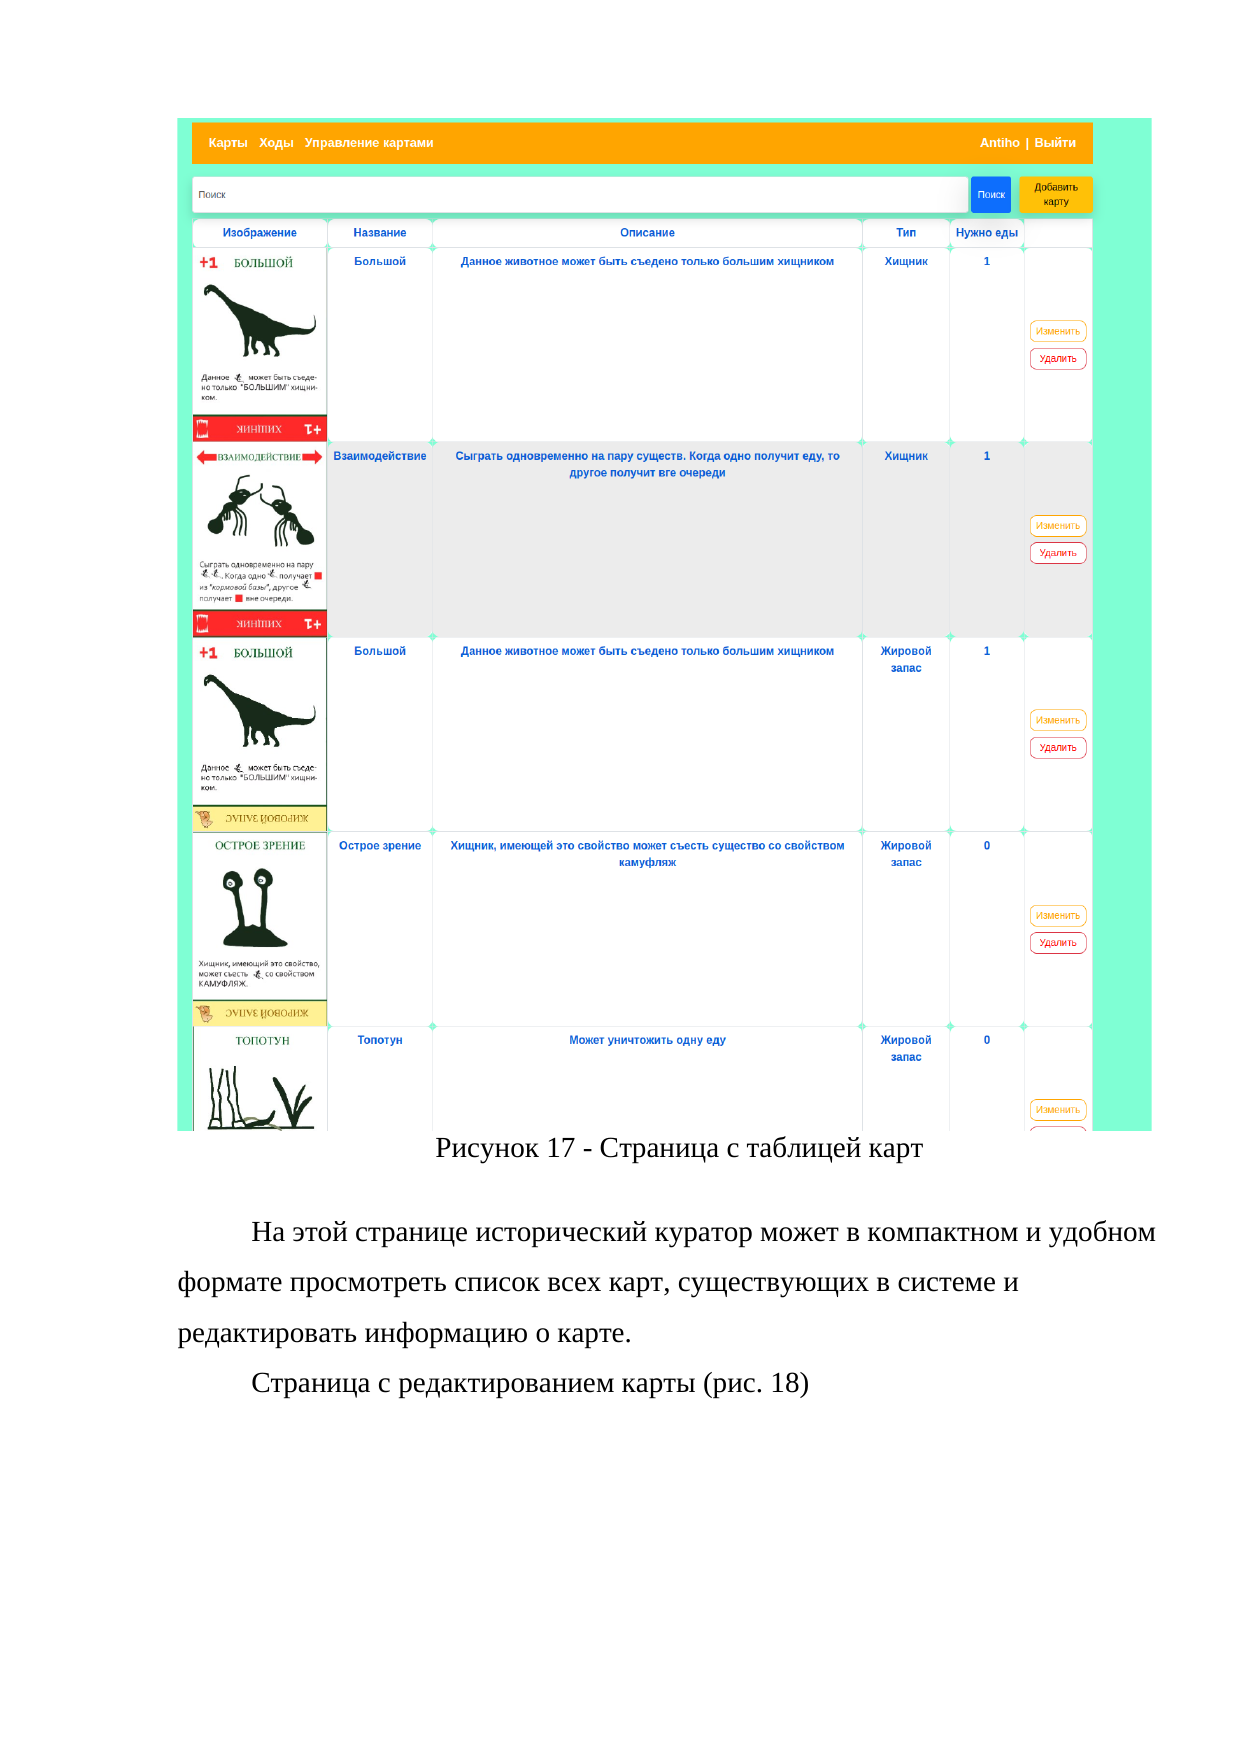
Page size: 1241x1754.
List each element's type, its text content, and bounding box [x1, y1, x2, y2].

picture [177, 118, 1152, 1131]
text Страница с редактированием карты (рис. 18) [177, 1365, 1181, 1398]
text На этой странице исторический куратор может в компактном и удобном формате просмотреть список всех карт, существующих в системе и редактировать информацию о карте. [177, 1214, 1181, 1348]
